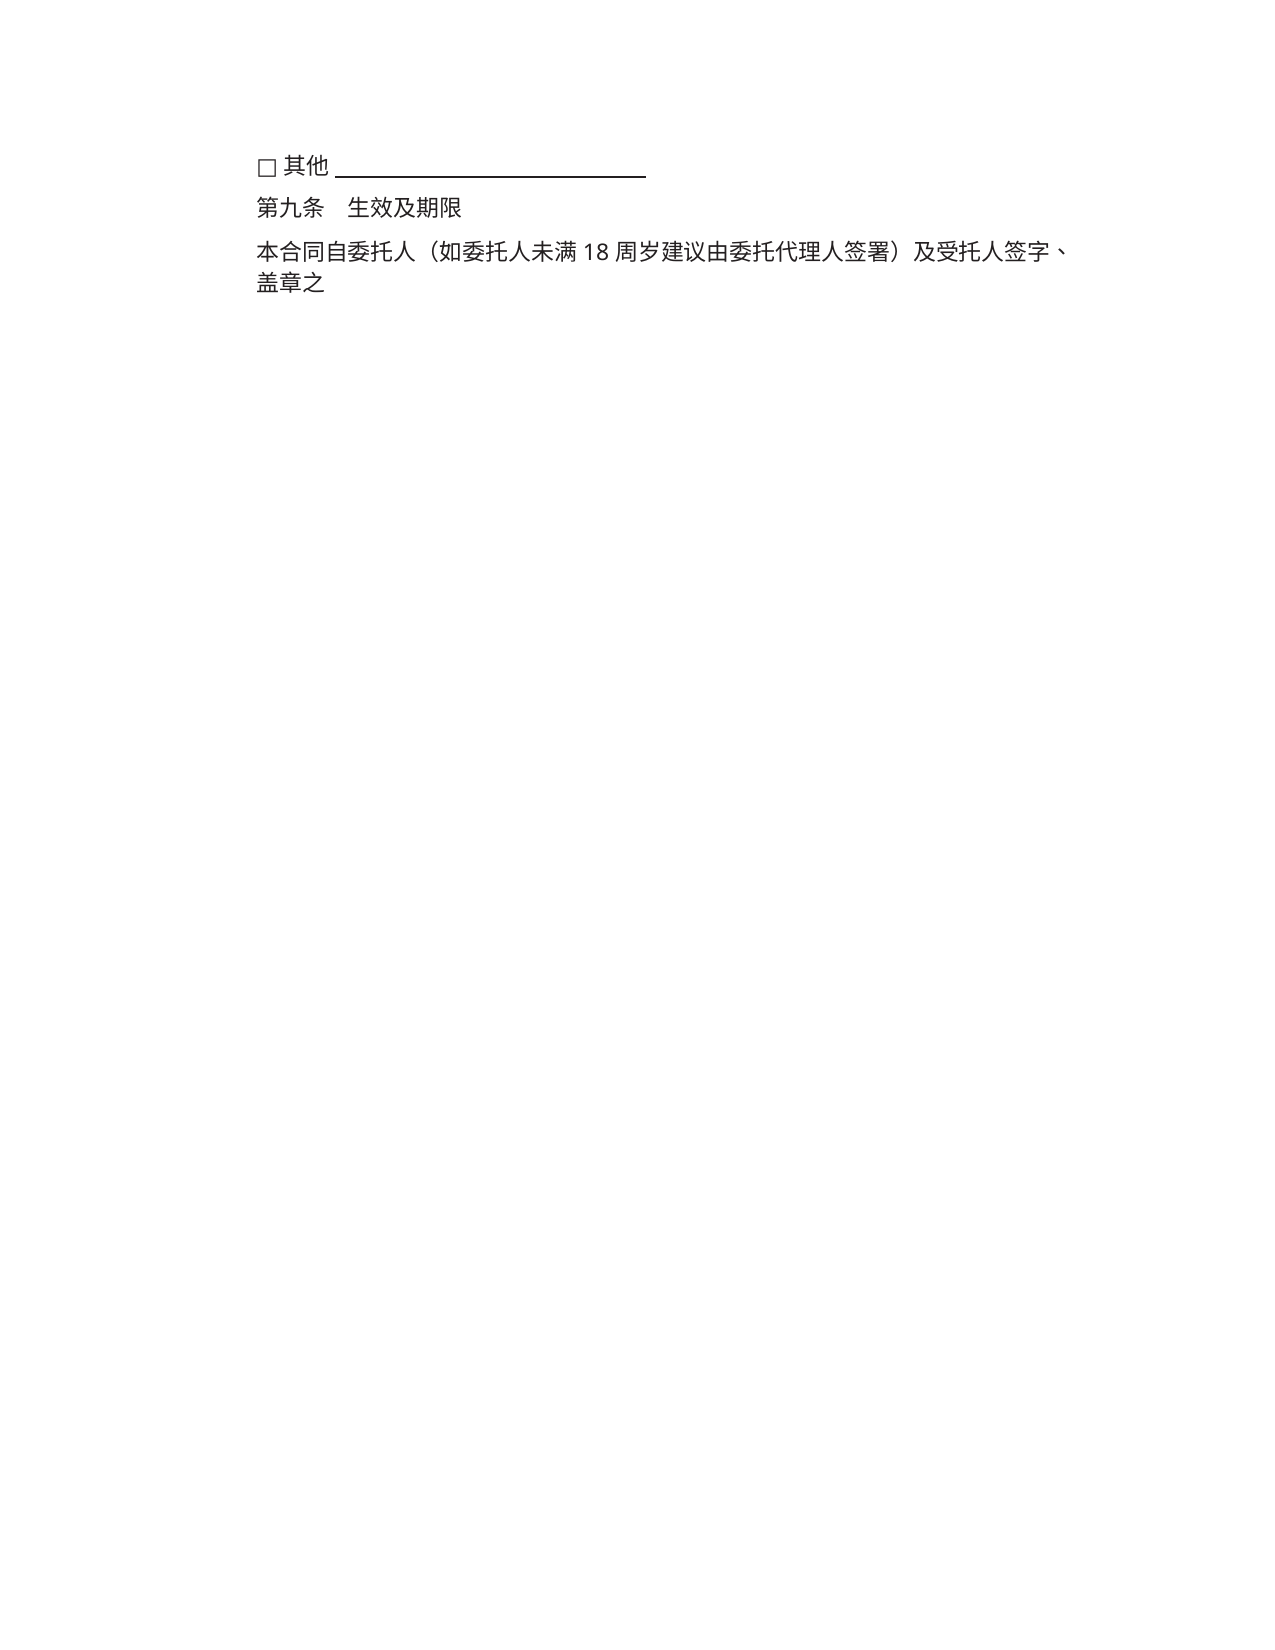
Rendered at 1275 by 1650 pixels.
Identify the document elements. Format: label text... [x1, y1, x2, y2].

text □ 其他 [256, 150, 1087, 181]
text 第九条 生效及期限 [256, 192, 1087, 223]
text 本合同自委托人（如委托人未满 18 周岁建议由委托代理人签署）及受托人签字、盖章之 [256, 236, 1087, 298]
